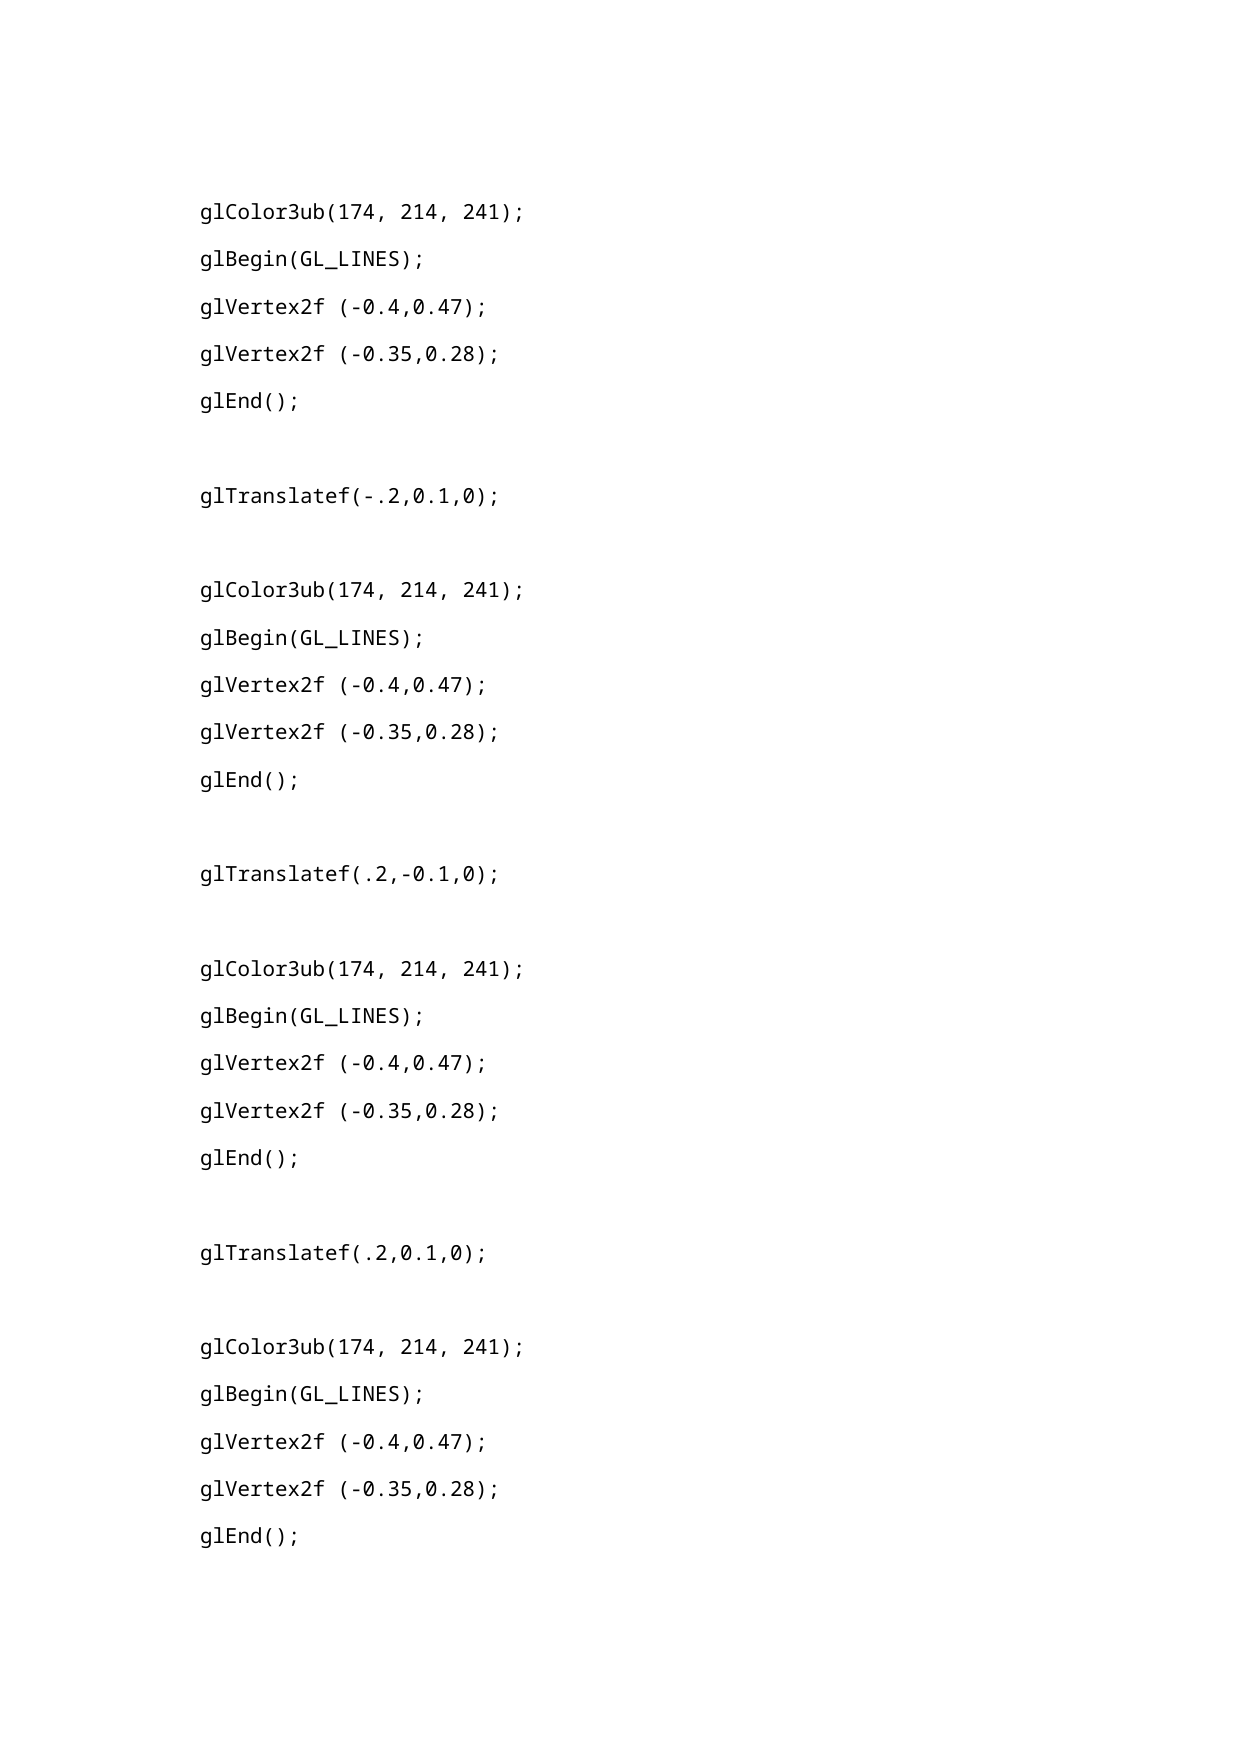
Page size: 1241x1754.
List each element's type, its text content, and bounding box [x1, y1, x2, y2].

text glVertex2f (-0.4,0.47); [150, 670, 1090, 699]
text glBegin(GL_LINES); [150, 1001, 1090, 1030]
text glColor3ub(174, 214, 241); [150, 1332, 1090, 1361]
text glEnd(); [150, 1143, 1090, 1172]
text glVertex2f (-0.4,0.47); [150, 1048, 1090, 1077]
text glVertex2f (-0.35,0.28); [150, 339, 1090, 368]
text glVertex2f (-0.35,0.28); [150, 717, 1090, 746]
text glColor3ub(174, 214, 241); [150, 954, 1090, 982]
text glBegin(GL_LINES); [150, 1379, 1090, 1408]
text glVertex2f (-0.35,0.28); [150, 1474, 1090, 1503]
text glVertex2f (-0.4,0.47); [150, 1427, 1090, 1455]
text glColor3ub(174, 214, 241); [150, 197, 1090, 226]
text glTranslatef(-.2,0.1,0); [150, 481, 1090, 509]
text glTranslatef(.2,-0.1,0); [150, 859, 1090, 888]
text glBegin(GL_LINES); [150, 244, 1090, 273]
text glEnd(); [150, 765, 1090, 793]
text glTranslatef(.2,0.1,0); [150, 1238, 1090, 1266]
text glBegin(GL_LINES); [150, 623, 1090, 651]
text glVertex2f (-0.4,0.47); [150, 292, 1090, 320]
text glEnd(); [150, 1521, 1090, 1550]
text glColor3ub(174, 214, 241); [150, 576, 1090, 604]
text glEnd(); [150, 386, 1090, 415]
text glVertex2f (-0.35,0.28); [150, 1096, 1090, 1124]
